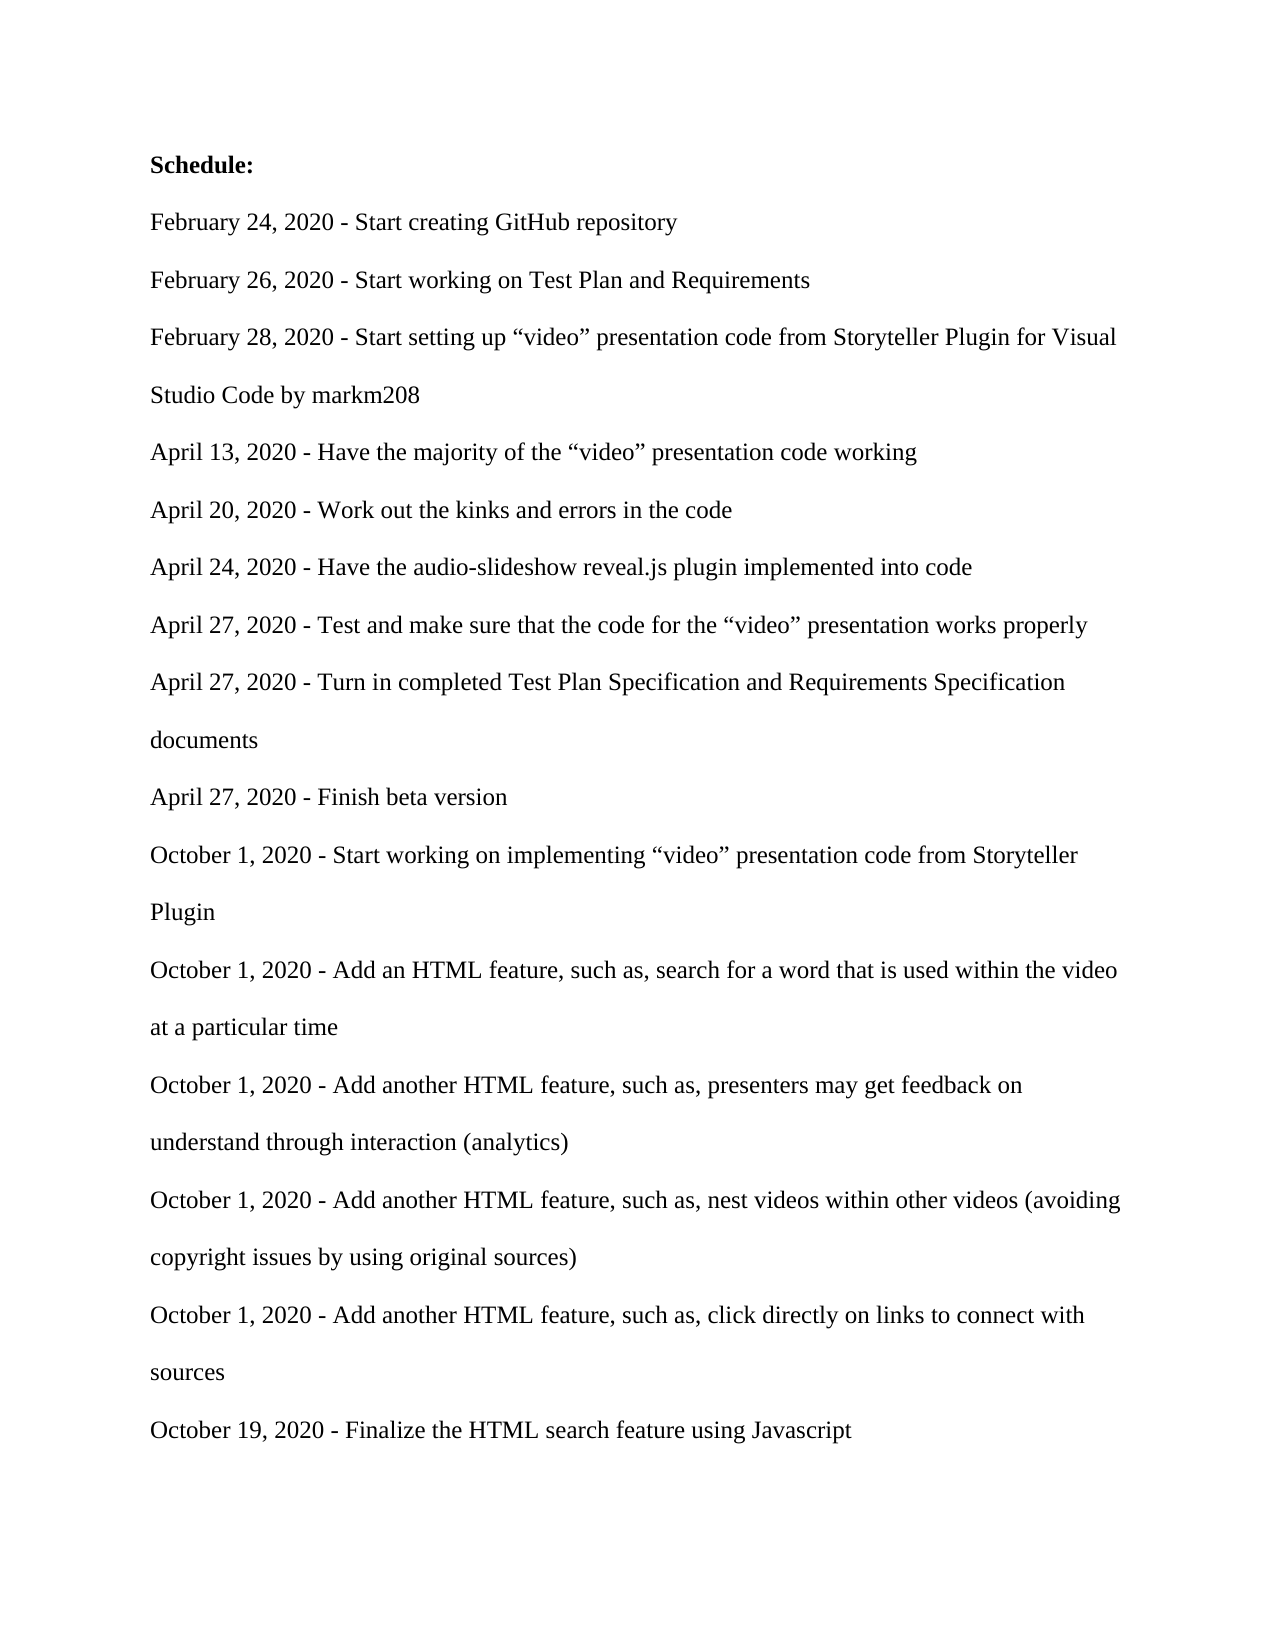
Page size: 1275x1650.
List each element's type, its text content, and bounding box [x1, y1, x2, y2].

text February 24, 2020 - Start creating GitHub repository [150, 207, 1125, 236]
text April 13, 2020 - Have the majority of the “video” presentation code working [150, 437, 1125, 466]
text Schedule: [150, 150, 1125, 179]
text October 19, 2020 - Finalize the HTML search feature using Javascript [150, 1415, 1125, 1444]
text October 1, 2020 - Add another HTML feature, such as, presenters may get feedback on understand through interaction (analytics) [150, 1070, 1125, 1156]
text October 1, 2020 - Add another HTML feature, such as, click directly on links to connect with sources [150, 1300, 1125, 1386]
text April 27, 2020 - Turn in completed Test Plan Specification and Requirements Specification documents [150, 667, 1125, 754]
text April 27, 2020 - Test and make sure that the code for the “video” presentation works properly [150, 610, 1125, 639]
text October 1, 2020 - Add another HTML feature, such as, nest videos within other videos (avoiding copyright issues by using original sources) [150, 1185, 1125, 1271]
text October 1, 2020 - Add an HTML feature, such as, search for a word that is used within the video at a particular time [150, 955, 1125, 1041]
text October 1, 2020 - Start working on implementing “video” presentation code from Storyteller Plugin [150, 840, 1125, 926]
text February 26, 2020 - Start working on Test Plan and Requirements [150, 265, 1125, 294]
text February 28, 2020 - Start setting up “video” presentation code from Storyteller Plugin for Visual Studio Code by markm208 [150, 322, 1125, 409]
text April 20, 2020 - Work out the kinks and errors in the code [150, 495, 1125, 524]
text April 24, 2020 - Have the audio-slideshow reveal.js plugin implemented into code [150, 552, 1125, 581]
text April 27, 2020 - Finish beta version [150, 782, 1125, 811]
